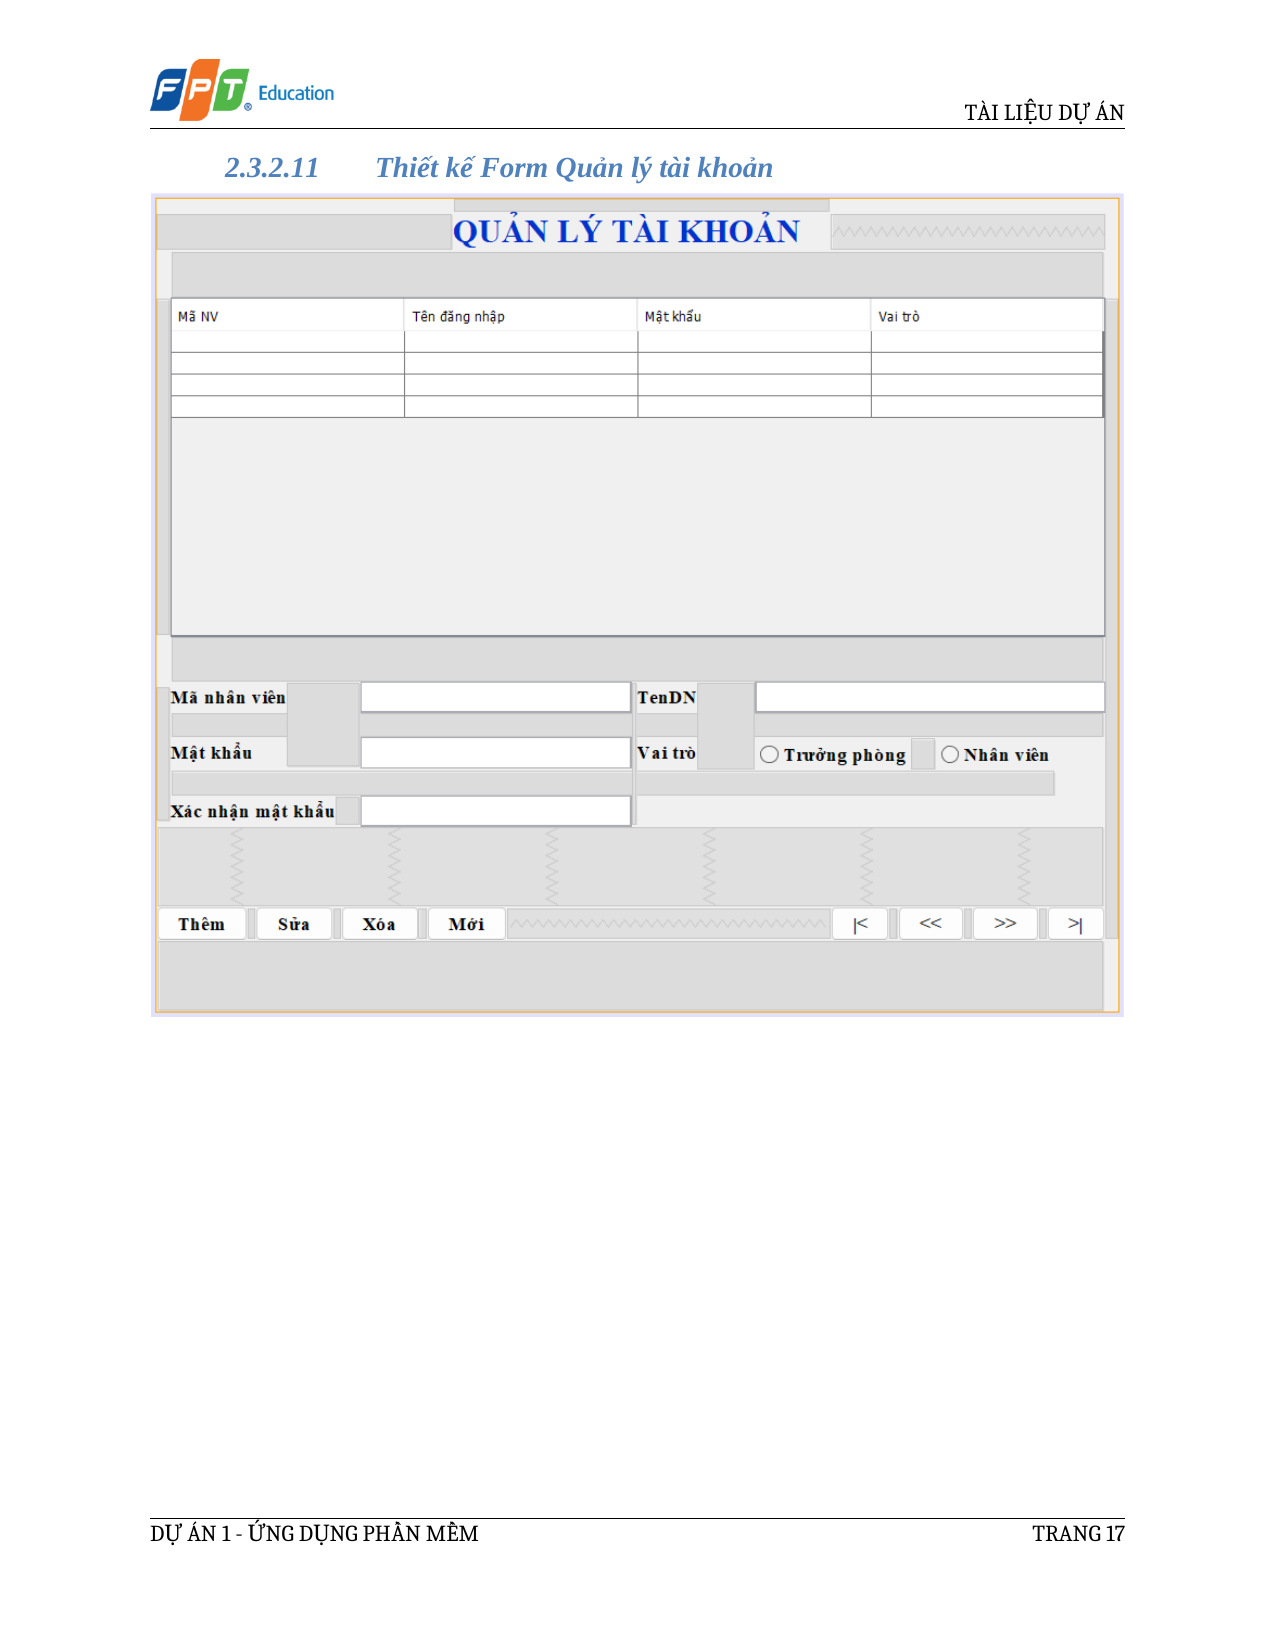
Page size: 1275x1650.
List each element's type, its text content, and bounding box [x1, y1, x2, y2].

picture [150, 59, 336, 121]
picture [150, 188, 1125, 1017]
subtitle Thiết kế Form Quản lý tài khoản [225, 150, 1125, 183]
